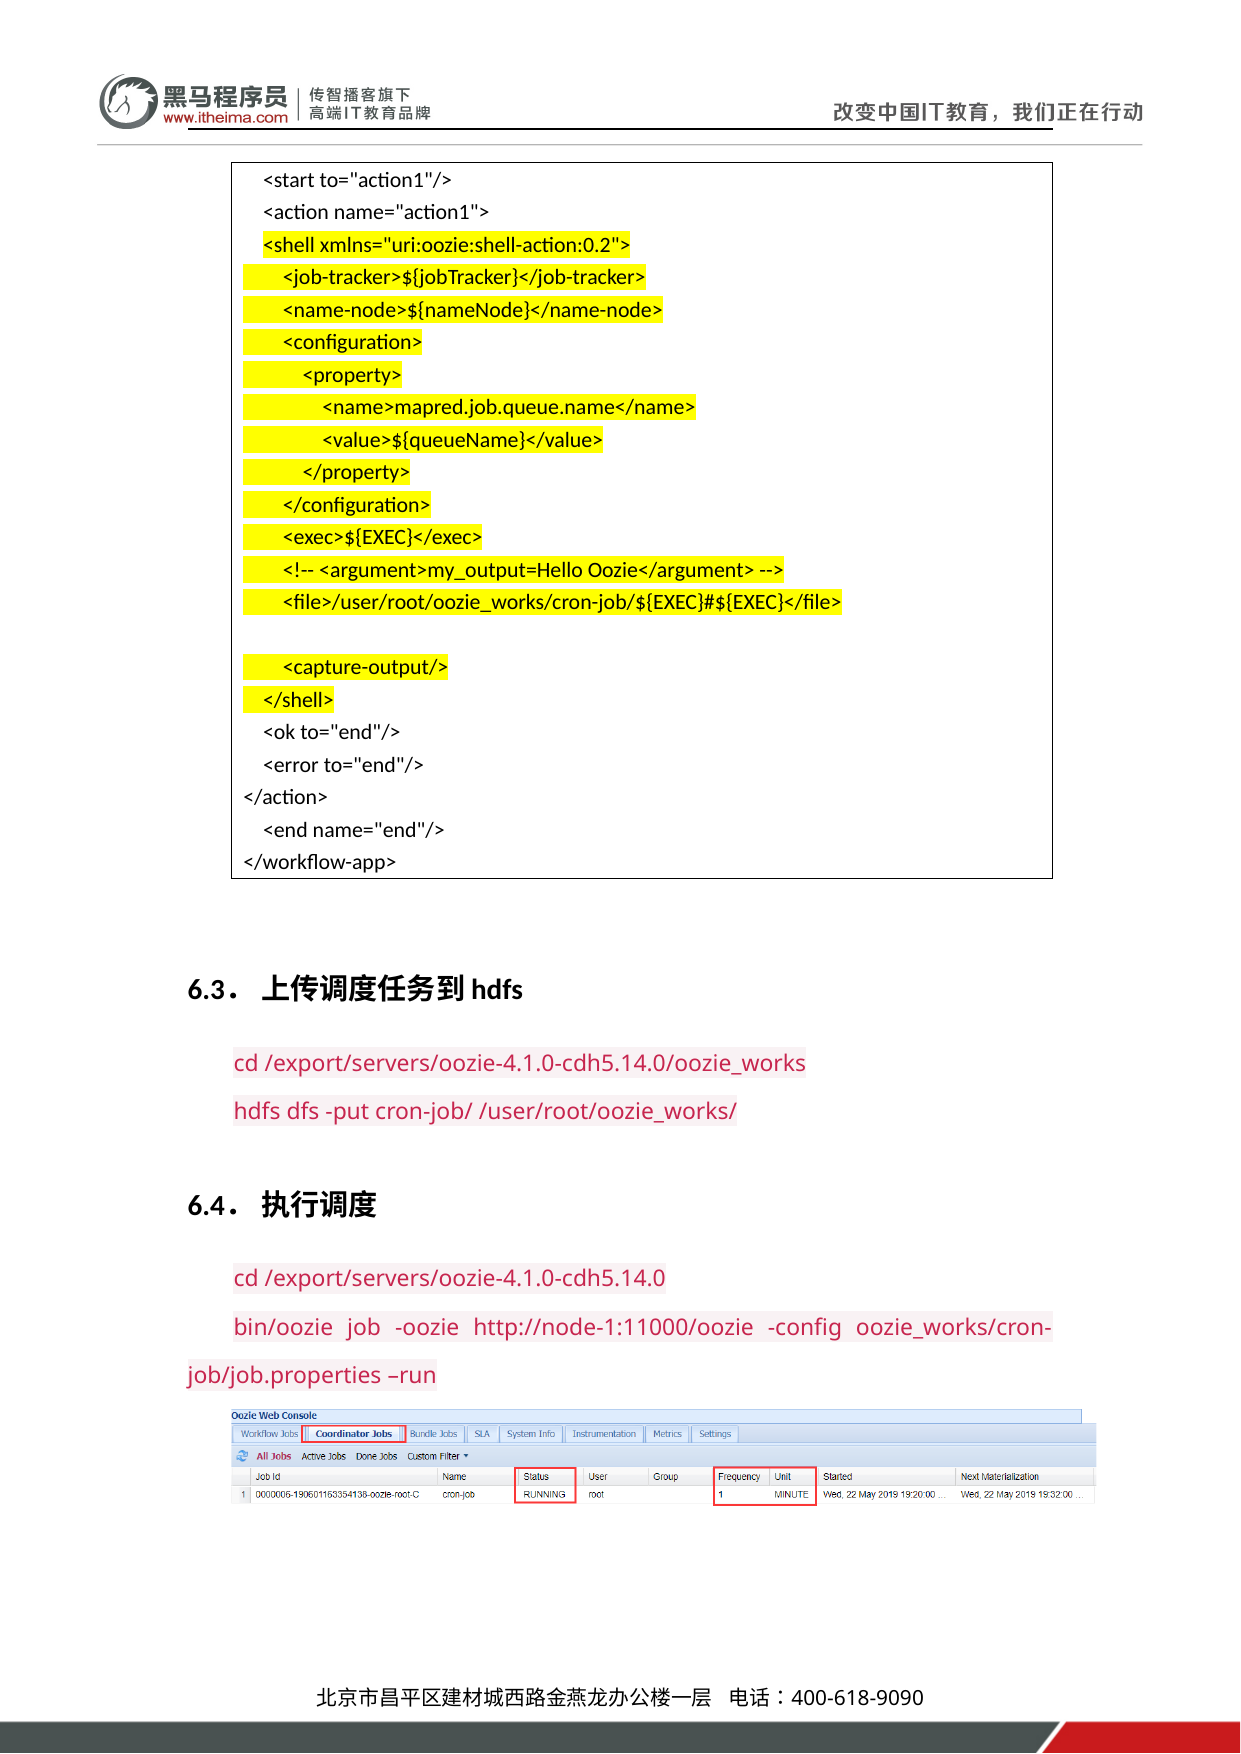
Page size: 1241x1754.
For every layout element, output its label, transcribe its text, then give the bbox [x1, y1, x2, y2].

picture [231, 1406, 1097, 1545]
picture [0, 3, 1241, 153]
text bin/oozie job -oozie http://node-1:11000/oozie -config oozie_works/cron-job/job.properties –run [187, 1310, 1053, 1391]
subtitle 上传调度任务到hdfs [187, 954, 1053, 1019]
picture [0, 1662, 1241, 1753]
text cd /export/servers/oozie-4.1.0-cdh5.14.0/oozie_works [187, 1046, 1053, 1079]
text cd /export/servers/oozie-4.1.0-cdh5.14.0 [187, 1262, 1053, 1294]
subtitle 执行调度 [187, 1170, 1053, 1235]
text hdfs dfs -put cron-job/ /user/root/oozie_works/ [187, 1094, 1053, 1127]
